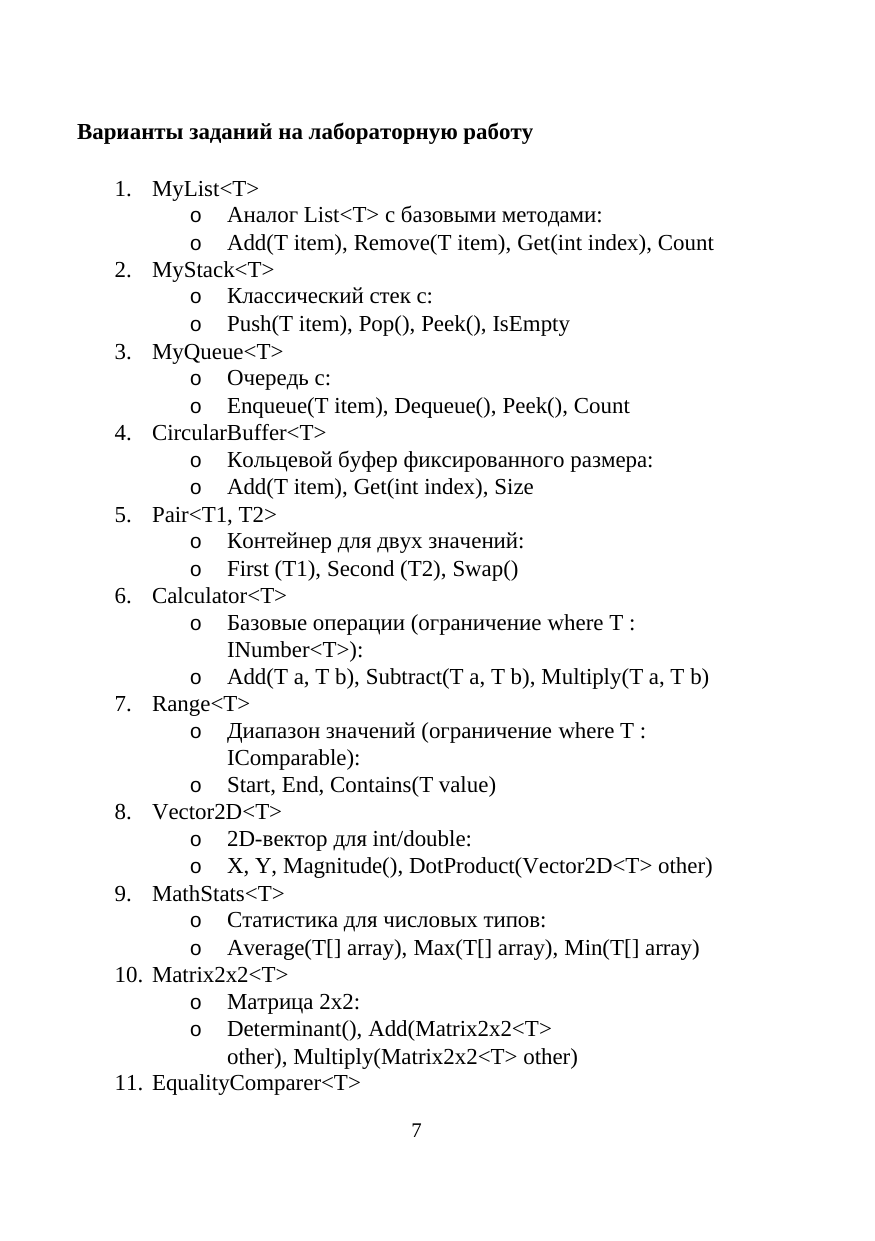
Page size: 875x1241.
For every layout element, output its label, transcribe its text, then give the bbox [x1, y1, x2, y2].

list Диапазон значений (ограничение where T : IComparable): [189, 717, 756, 771]
list Add(T item), Remove(T item), Get(int index), Count [189, 229, 756, 256]
list Контейнер для двух значений: [189, 527, 756, 555]
list MathStats<T> [114, 880, 756, 906]
list Матрица 2x2: [189, 988, 756, 1015]
list Range<T> [114, 690, 756, 717]
text Варианты заданий на лабораторную работу [77, 118, 756, 144]
list First (T1), Second (T2), Swap() [189, 555, 756, 582]
list Enqueue(T item), Dequeue(), Peek(), Count [189, 392, 756, 419]
list Start, End, Contains(T value) [189, 771, 756, 798]
list Push(T item), Pop(), Peek(), IsEmpty [189, 310, 756, 338]
list Matrix2x2<T> [114, 961, 756, 988]
list 2D-вектор для int/double: [189, 825, 756, 852]
list EqualityComparer<T> [114, 1069, 756, 1096]
list Кольцевой буфер фиксированного размера: [189, 446, 756, 473]
list Average(T[] array), Max(T[] array), Min(T[] array) [189, 934, 756, 961]
list MyStack<T> [114, 256, 756, 283]
list Базовые операции (ограничение where T : INumber<T>): [189, 609, 756, 663]
list Determinant(), Add(Matrix2x2<T> other), Multiply(Matrix2x2<T> other) [189, 1015, 756, 1069]
list Очередь с: [189, 364, 756, 392]
list MyQueue<T> [114, 338, 756, 364]
list Add(T a, T b), Subtract(T a, T b), Multiply(T a, T b) [189, 663, 756, 690]
list Статистика для числовых типов: [189, 906, 756, 934]
list Аналог List<T> с базовыми методами: [189, 201, 756, 229]
list Vector2D<T> [114, 798, 756, 825]
list Pair<T1, T2> [114, 501, 756, 527]
list Add(T item), Get(int index), Size [189, 473, 756, 501]
list X, Y, Magnitude(), DotProduct(Vector2D<T> other) [189, 852, 756, 880]
list CircularBuffer<T> [114, 419, 756, 446]
list MyList<T> [114, 175, 756, 201]
list Calculator<T> [114, 582, 756, 609]
list Классический стек с: [189, 283, 756, 310]
